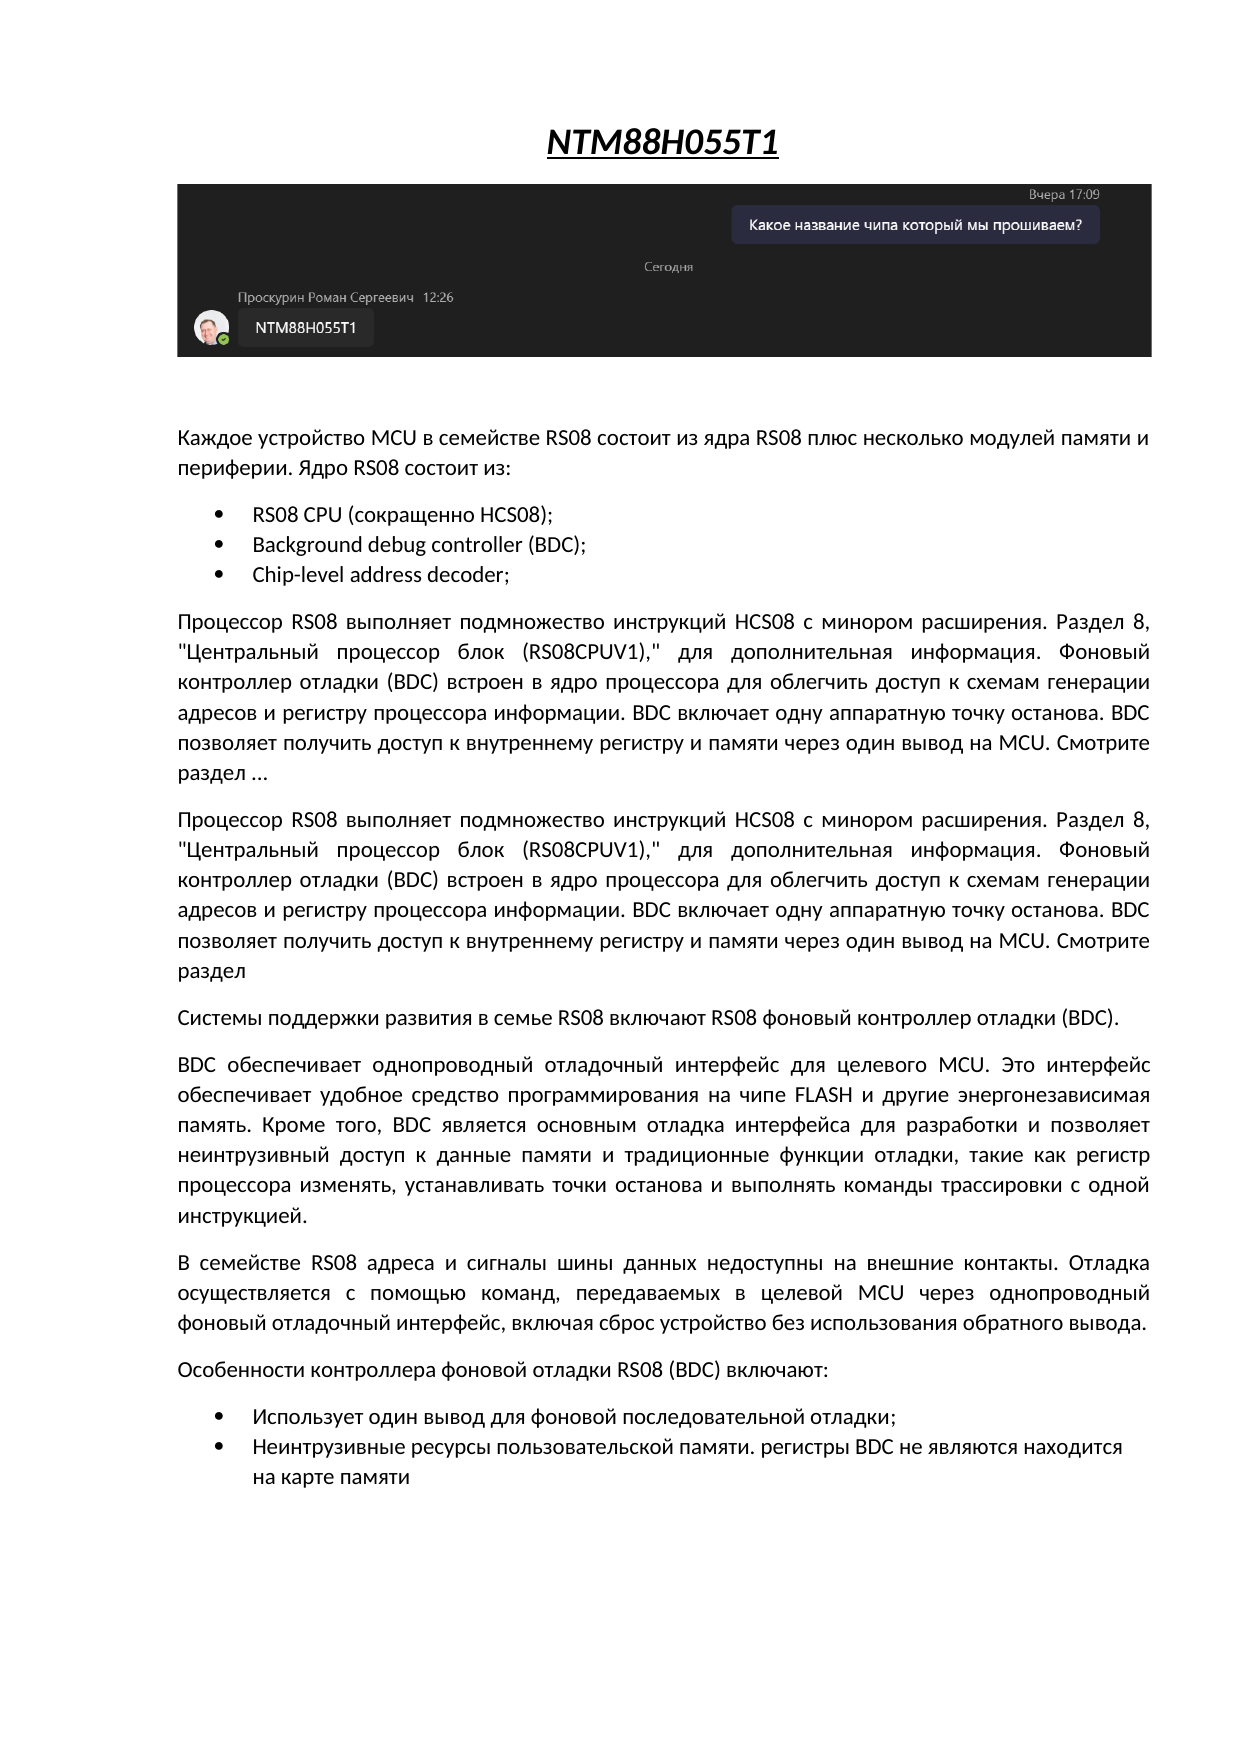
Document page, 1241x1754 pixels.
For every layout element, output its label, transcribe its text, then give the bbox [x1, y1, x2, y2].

picture [177, 184, 1152, 357]
text Системы поддержки развития в семье RS08 включают RS08 фоновый контроллер отладки (BDC). [177, 1003, 1152, 1031]
text Процессор RS08 выполняет подмножество инструкций HCS08 с минором расширения. Раздел 8, "Центральный процессор блок (RS08CPUV1)," для дополнительная информация. Фоновый контроллер отладки (BDC) встроен в ядро процессора для облегчить доступ к схемам генерации адресов и регистру процессора информации. BDC включает одну аппаратную точку останова. BDC позволяет получить доступ к внутреннему регистру и памяти через один вывод на MCU. Смотрите раздел ... [177, 607, 1152, 786]
text Процессор RS08 выполняет подмножество инструкций HCS08 с минором расширения. Раздел 8, "Центральный процессор блок (RS08CPUV1)," для дополнительная информация. Фоновый контроллер отладки (BDC) встроен в ядро процессора для облегчить доступ к схемам генерации адресов и регистру процессора информации. BDC включает одну аппаратную точку останова. BDC позволяет получить доступ к внутреннему регистру и памяти через один вывод на MCU. Смотрите раздел [177, 805, 1152, 984]
list RS08 CPU (сокращенно HCS08); [215, 500, 1152, 528]
text Каждое устройство MCU в семействе RS08 состоит из ядра RS08 плюс несколько модулей памяти и периферии. Ядро RS08 состоит из: [177, 423, 1152, 481]
text Особенности контроллера фоновой отладки RS08 (BDC) включают: [177, 1355, 1152, 1383]
text В семействе RS08 адреса и сигналы шины данных недоступны на внешние контакты. Отладка осуществляется с помощью команд, передаваемых в целевой MCU через однопроводный фоновый отладочный интерфейс, включая сброс устройство без использования обратного вывода. [177, 1248, 1152, 1336]
list Использует один вывод для фоновой последовательной отладки; [215, 1402, 1152, 1430]
list Неинтрузивные ресурсы пользовательской памяти. регистры BDC не являются находится на карте памяти [215, 1432, 1152, 1490]
text BDC обеспечивает однопроводный отладочный интерфейс для целевого MCU. Это интерфейс обеспечивает удобное средство программирования на чипе FLASH и другие энергонезависимая память. Кроме того, BDC является основным отладка интерфейса для разработки и позволяет неинтрузивный доступ к данные памяти и традиционные функции отладки, такие как регистр процессора изменять, устанавливать точки останова и выполнять команды трассировки с одной инструкцией. [177, 1050, 1152, 1229]
list Chip-level address decoder; [215, 560, 1152, 588]
text NTM88H055T1 [177, 118, 1152, 164]
list Background debug controller (BDC); [215, 530, 1152, 558]
